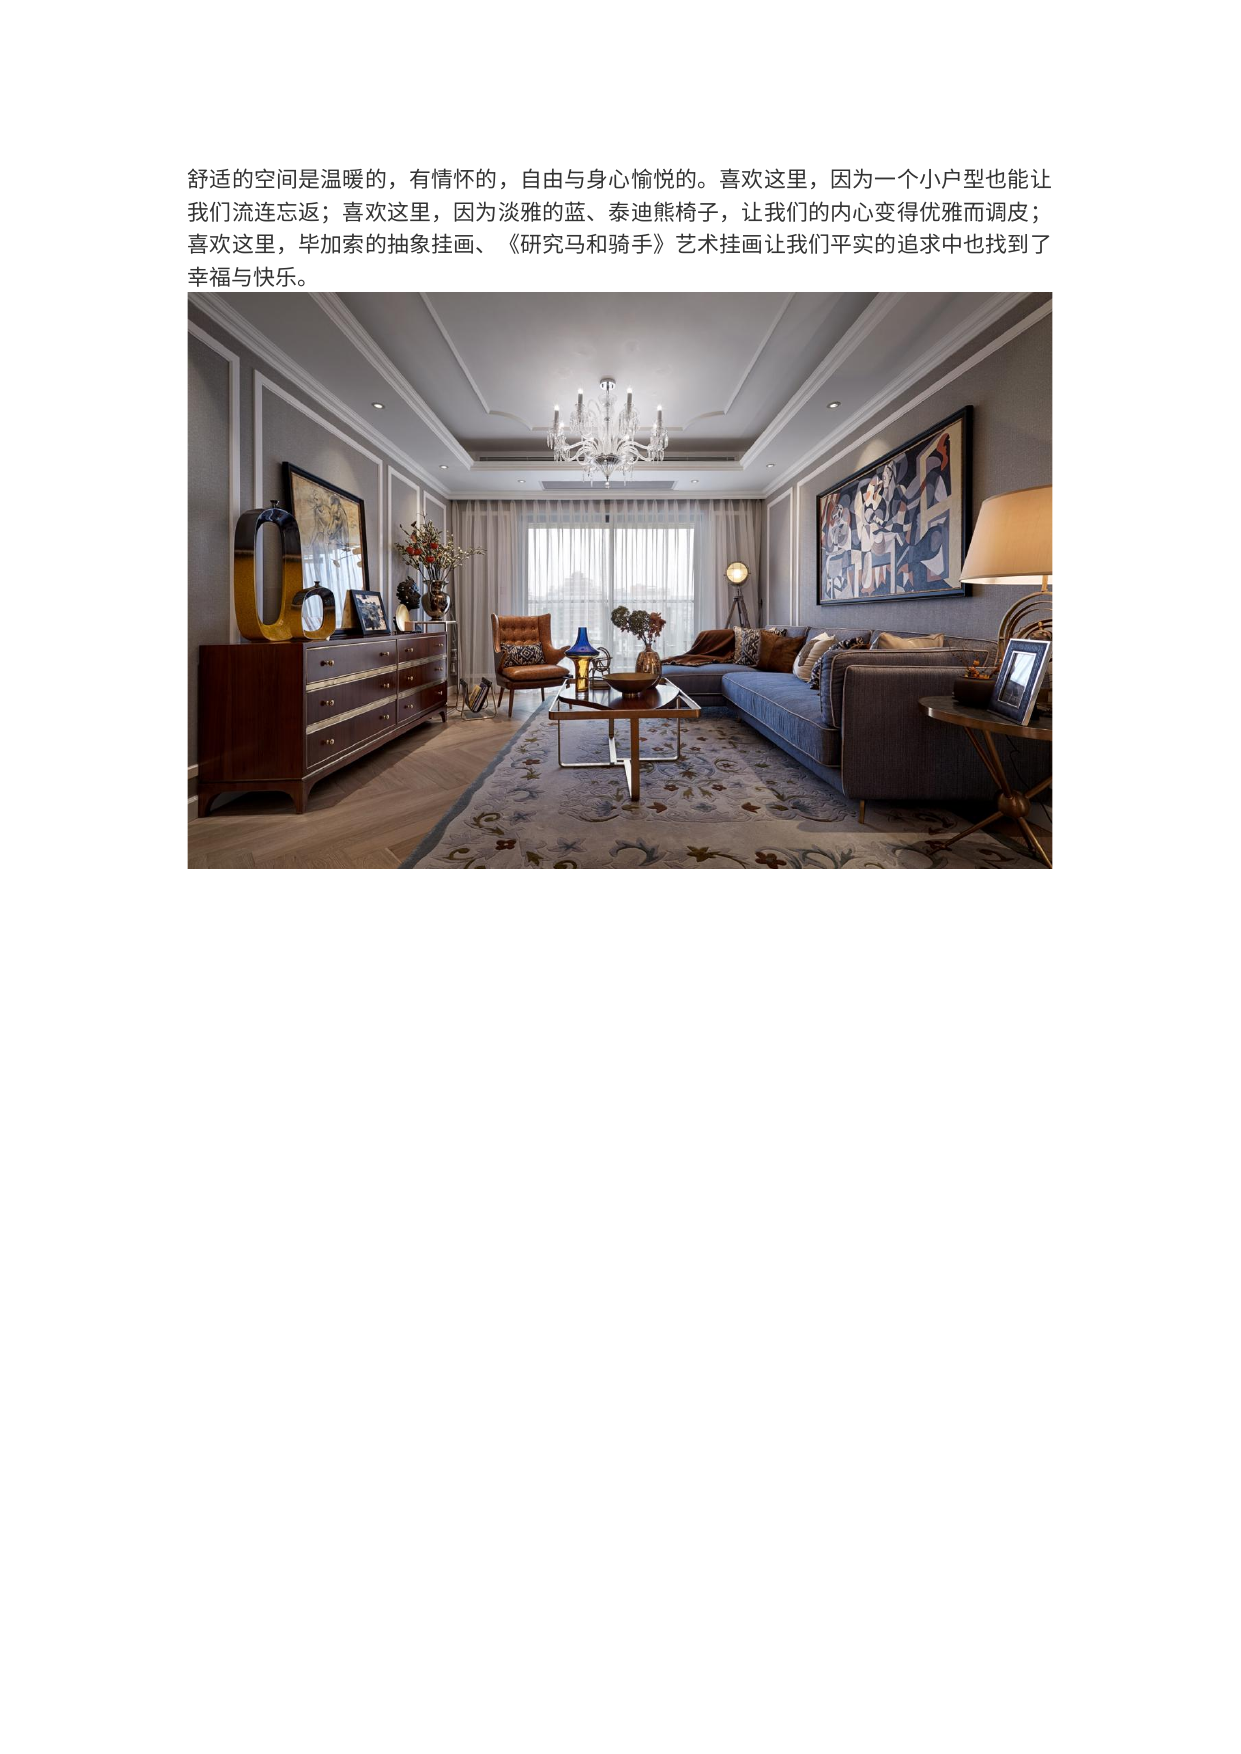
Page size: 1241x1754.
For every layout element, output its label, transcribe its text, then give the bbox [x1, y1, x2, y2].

picture [187, 292, 1053, 869]
text 舒适的空间是温暖的，有情怀的，自由与身心愉悦的。喜欢这里，因为一个小户型也能让我们流连忘返；喜欢这里，因为淡雅的蓝、泰迪熊椅子，让我们的内心变得优雅而调皮；喜欢这里，毕加索的抽象挂画、《研究马和骑手》艺术挂画让我们平实的追求中也找到了幸福与快乐。 [187, 162, 1053, 292]
